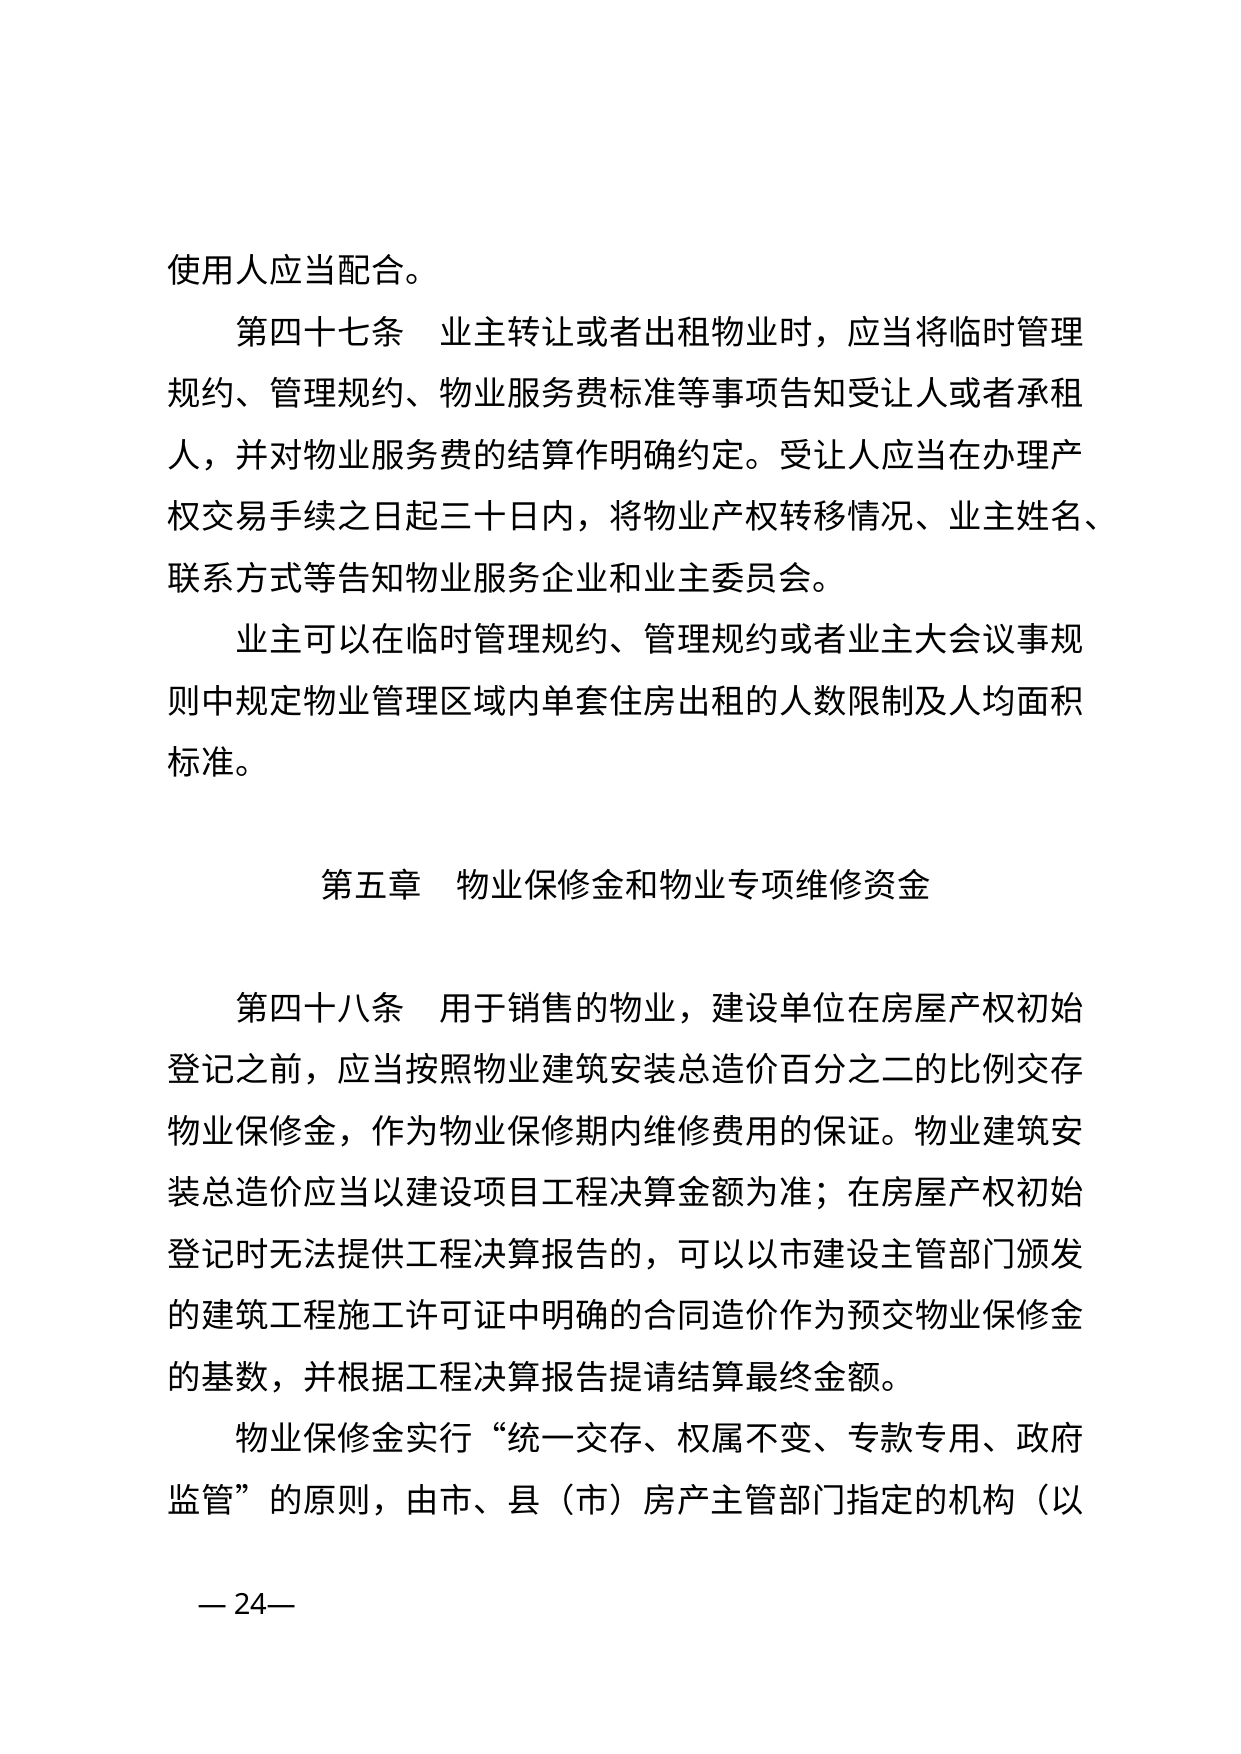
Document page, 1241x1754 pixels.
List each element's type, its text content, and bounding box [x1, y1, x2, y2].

text 业主可以在临时管理规约、管理规约或者业主大会议事规则中规定物业管理区域内单套住房出租的人数限制及人均面积标准。 [168, 606, 1084, 791]
text 第五章 物业保修金和物业专项维修资金 [168, 852, 1084, 914]
text 第四十七条 业主转让或者出租物业时，应当将临时管理规约、管理规约、物业服务费标准等事项告知受让人或者承租人，并对物业服务费的结算作明确约定。受让人应当在办理产权交易手续之日起三十日内，将物业产权转移情况、业主姓名、联系方式等告知物业服务企业和业主委员会。 [168, 299, 1084, 606]
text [168, 1405, 1084, 1528]
text 第四十八条 用于销售的物业，建设单位在房屋产权初始登记之前，应当按照物业建筑安装总造价百分之二的比例交存物业保修金，作为物业保修期内维修费用的保证。物业建筑安装总造价应当以建设项目工程决算金额为准；在房屋产权初始登记时无法提供工程决算报告的，可以以市建设主管部门颁发的建筑工程施工许可证中明确的合同造价作为预交物业保修金的基数，并根据工程决算报告提请结算最终金额。 [168, 975, 1084, 1405]
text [168, 238, 1084, 299]
